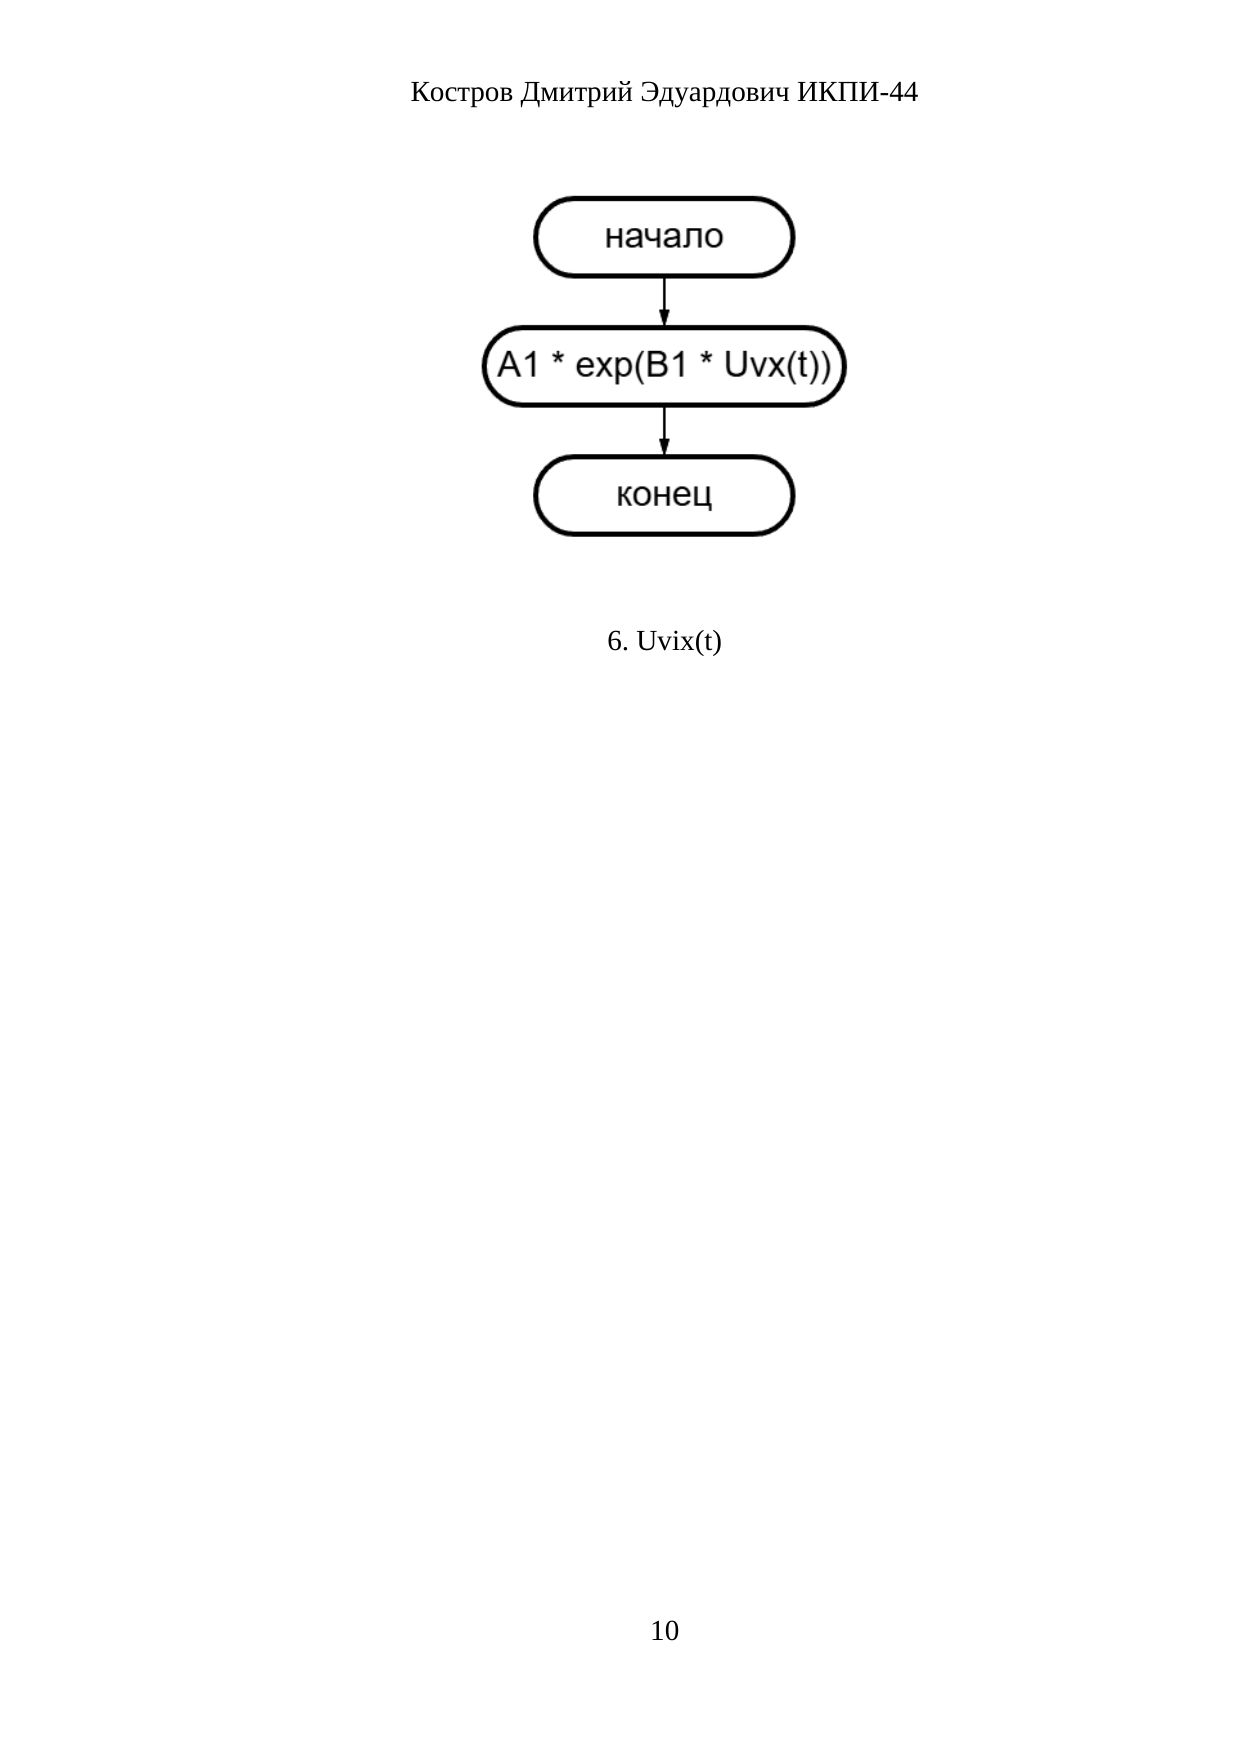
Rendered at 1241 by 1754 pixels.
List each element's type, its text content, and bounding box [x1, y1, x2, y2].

text 6. Uvix(t) [177, 623, 1152, 656]
picture [433, 147, 896, 586]
